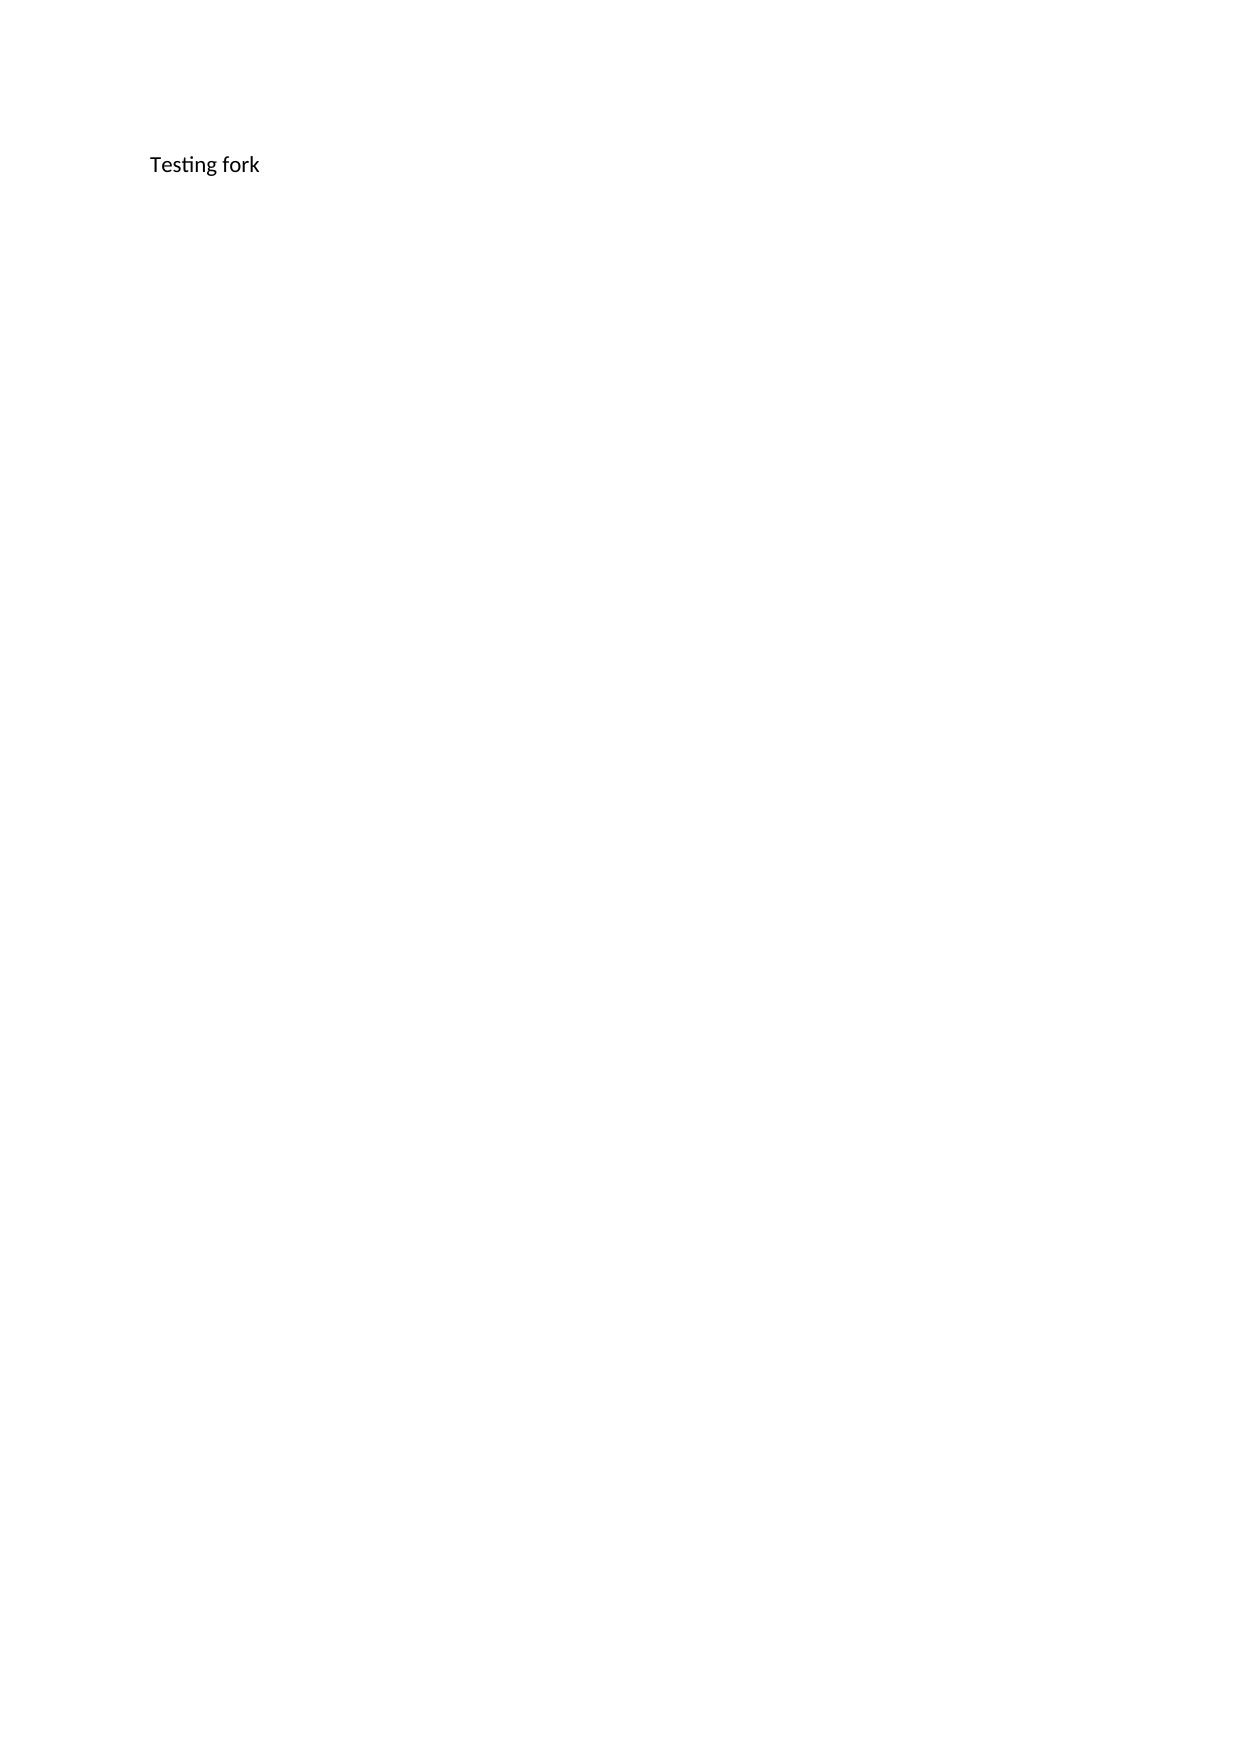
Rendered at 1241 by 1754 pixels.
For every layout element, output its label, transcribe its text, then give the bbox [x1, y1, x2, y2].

text Testing fork [150, 150, 1090, 178]
